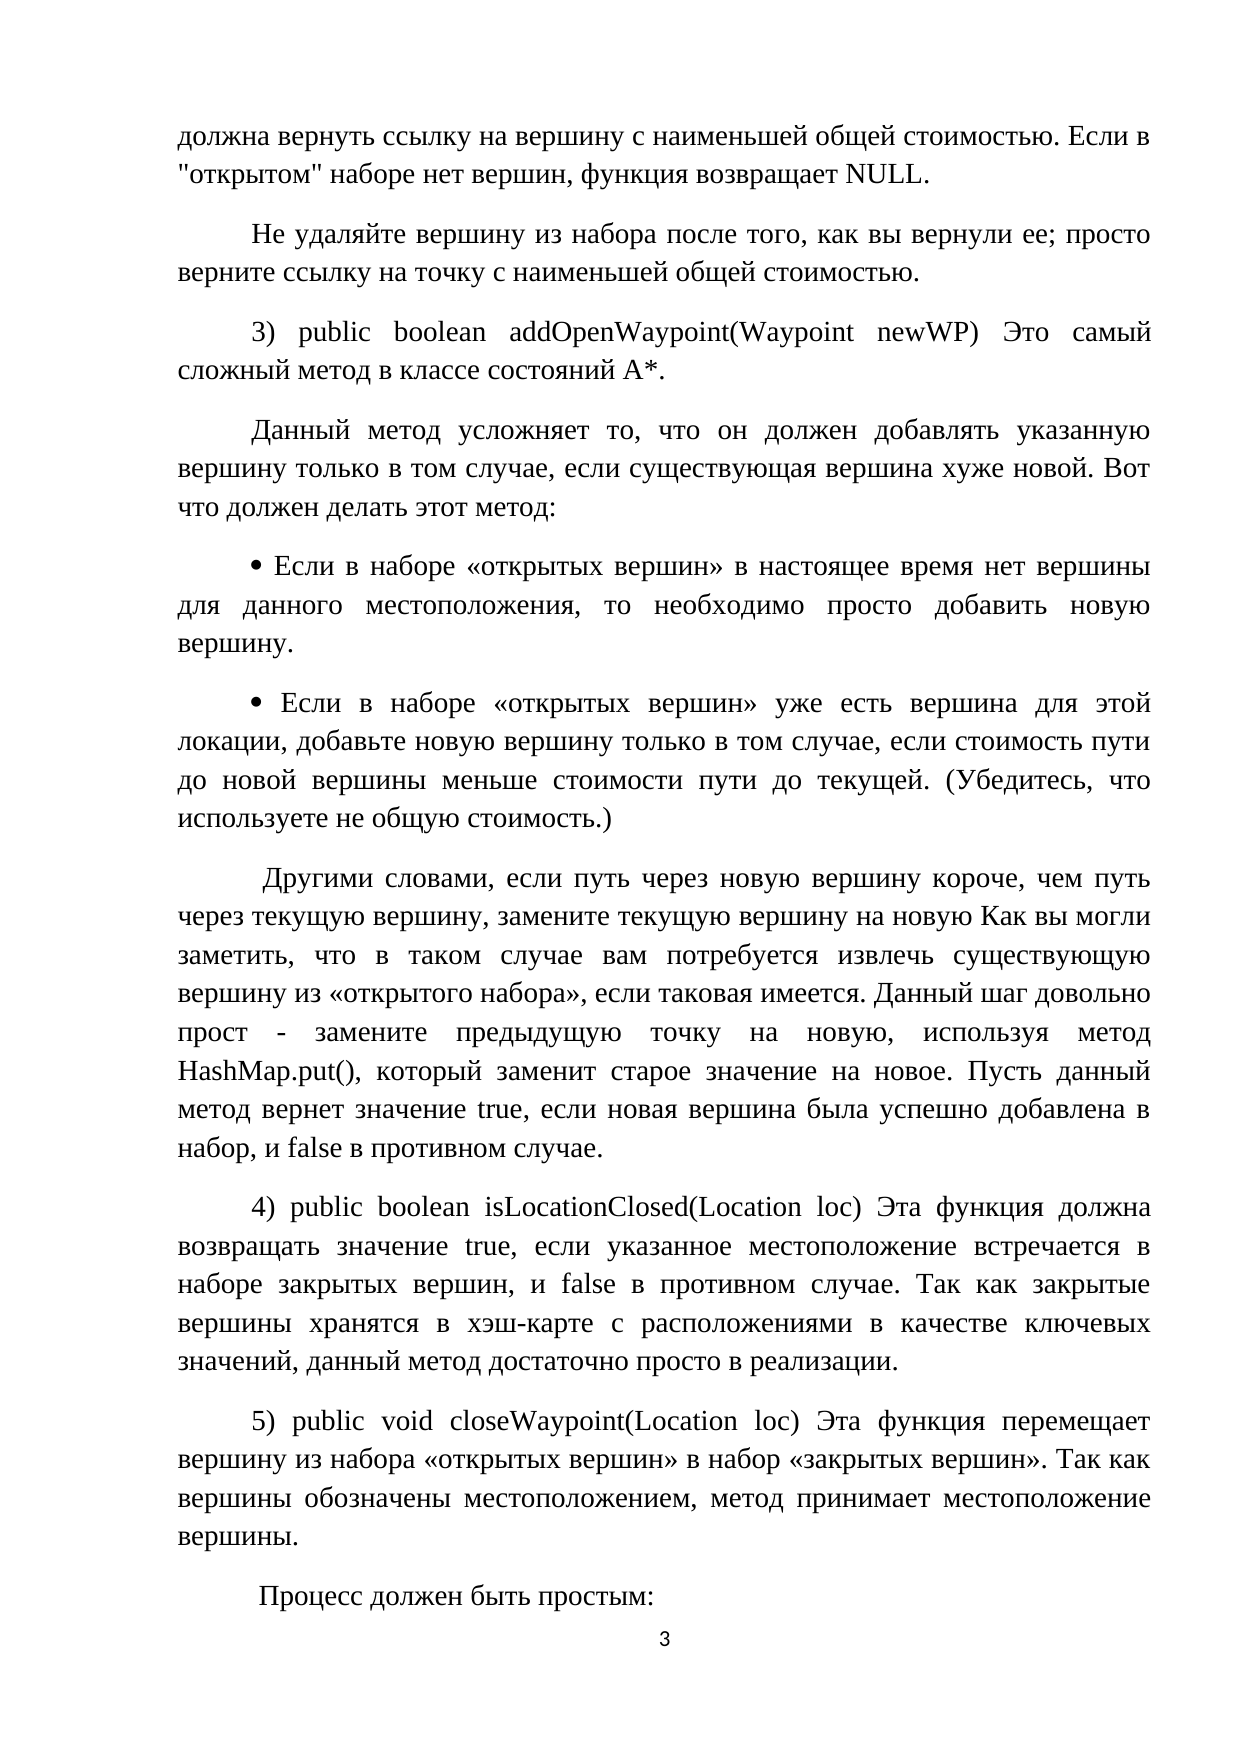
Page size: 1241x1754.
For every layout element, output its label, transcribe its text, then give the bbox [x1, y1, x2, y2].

text 5) public void closeWaypoint(Location loc) Эта функция перемещает вершину из набора «открытых вершин» в набор «закрытых вершин». Так как вершины обозначены местоположением, метод принимает местоположение вершины. [177, 1403, 1152, 1552]
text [177, 118, 1152, 190]
text Если в наборе «открытых вершин» в настоящее время нет вершины для данного местоположения, то необходимо просто добавить новую вершину. [177, 548, 1152, 659]
text Процесс должен быть простым: [177, 1578, 1152, 1611]
text 3) public boolean addOpenWaypoint(Waypoint newWP) Это самый сложный метод в классе состояний А*. [177, 314, 1152, 386]
text Данный метод усложняет то, что он должен добавлять указанную вершину только в том случае, если существующая вершина хуже новой. Вот что должен делать этот метод: [177, 412, 1152, 522]
text Если в наборе «открытых вершин» уже есть вершина для этой локации, добавьте новую вершину только в том случае, если стоимость пути до новой вершины меньше стоимости пути до текущей. (Убедитесь, что используете не общую стоимость.) [177, 685, 1152, 834]
text Другими словами, если путь через новую вершину короче, чем путь через текущую вершину, замените текущую вершину на новую Как вы могли заметить, что в таком случае вам потребуется извлечь существующую вершину из «открытого набора», если таковая имеется. Данный шаг довольно прост - замените предыдущую точку на новую, используя метод HashMap.put(), который заменит старое значение на новое. Пусть данный метод вернет значение true, если новая вершина была успешно добавлена в набор, и false в противном случае. [177, 860, 1152, 1163]
text 4) public boolean isLocationClosed(Location loc) Эта функция должна возвращать значение true, если указанное местоположение встречается в наборе закрытых вершин, и false в противном случае. Так как закрытые вершины хранятся в хэш-карте с расположениями в качестве ключевых значений, данный метод достаточно просто в реализации. [177, 1189, 1152, 1377]
text Не удаляйте вершину из набора после того, как вы вернули ее; просто верните ссылку на точку с наименьшей общей стоимостью. [177, 216, 1152, 288]
